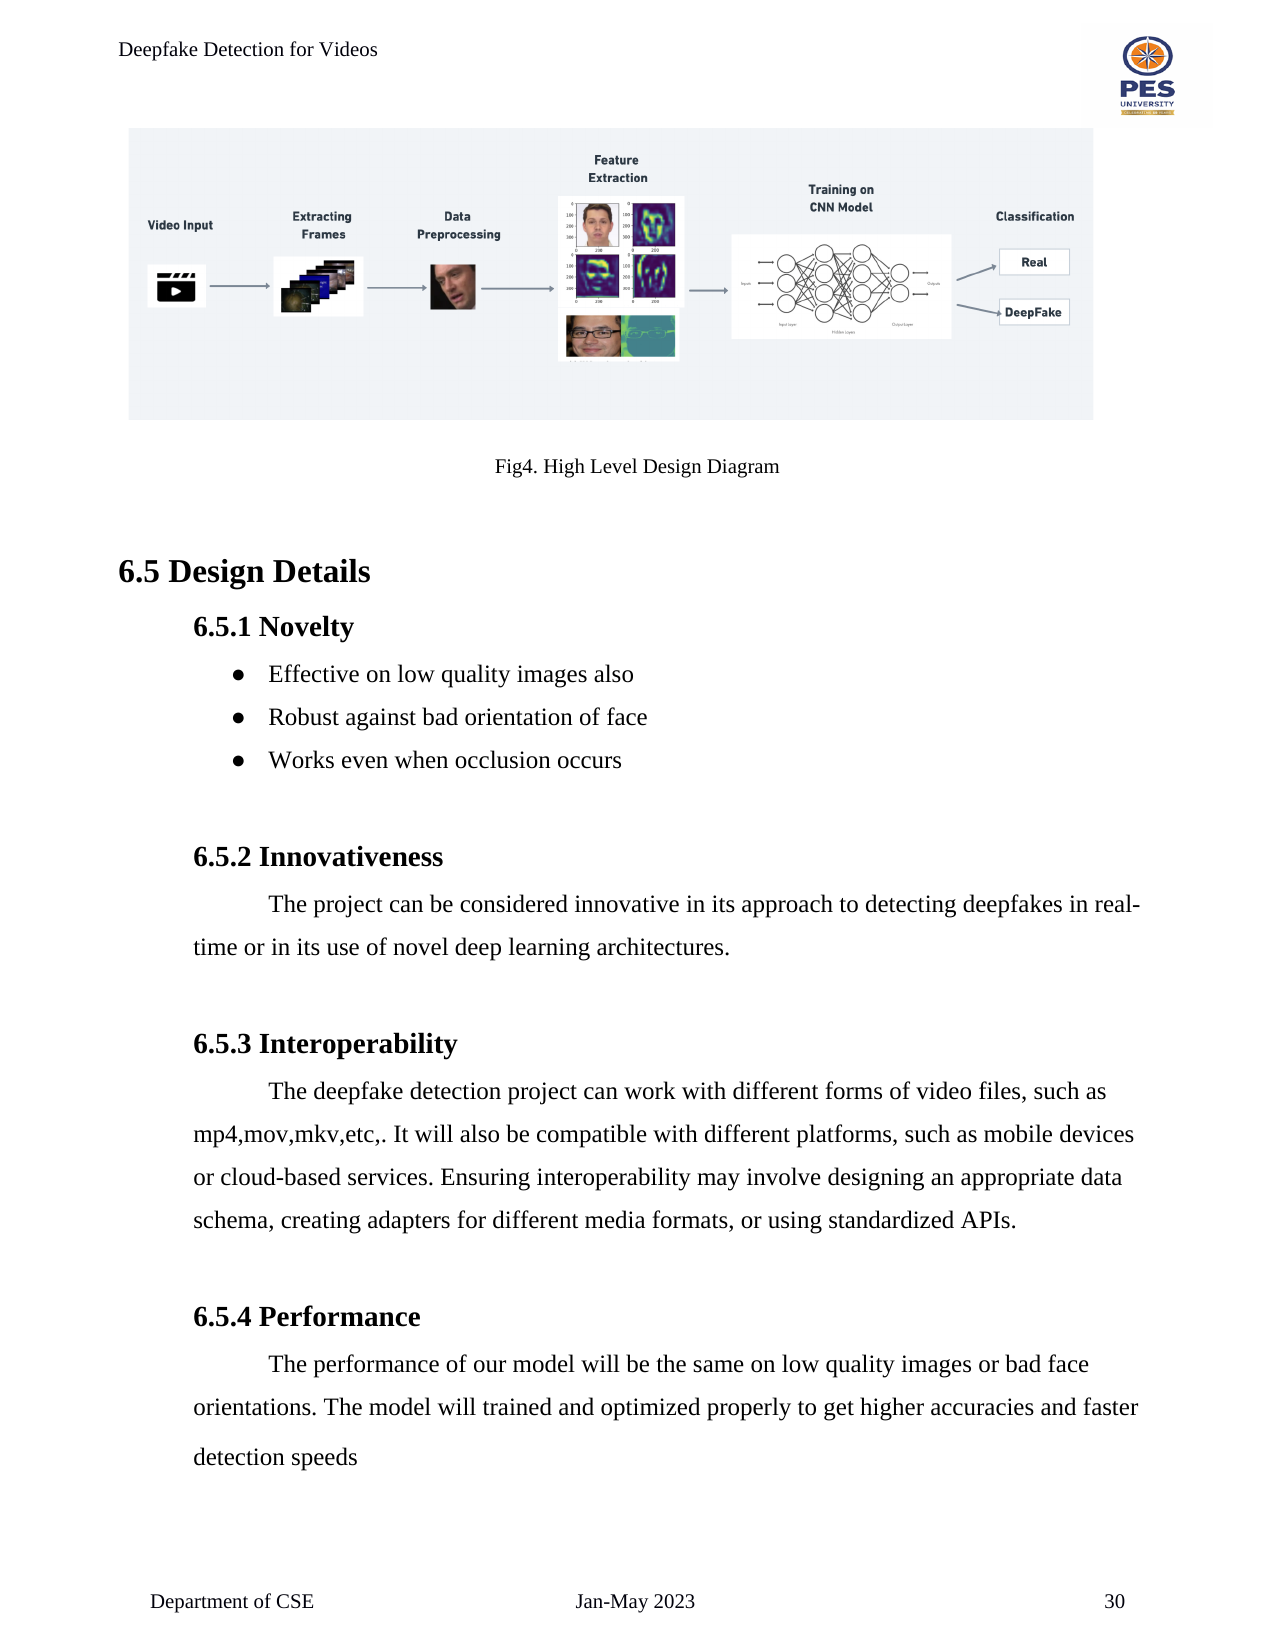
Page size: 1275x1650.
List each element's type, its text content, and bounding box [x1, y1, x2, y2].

text 6.5 Design Details [118, 551, 1157, 590]
list Robust against bad orientation of face [231, 702, 1157, 731]
list Works even when occlusion occurs [231, 746, 1157, 774]
text 6.5.2 Innovativeness [193, 839, 1157, 872]
table_cell Fig4. High Level Design Diagram [118, 443, 1156, 501]
text The project can be considered innovative in its approach to detecting deepfakes in real-time or in its use of novel deep learning architectures. [193, 889, 1157, 961]
list Effective on low quality images also [231, 659, 1157, 688]
table_header [118, 118, 1156, 443]
text 6.5.3 Interoperability [193, 1026, 1157, 1059]
text The performance of our model will be the same on low quality images or bad face orientations. The model will trained and optimized properly to get higher accuracies and faster detection speeds [193, 1349, 1157, 1471]
text The deepfake detection project can work with different forms of video files, such as mp4,mov,mkv,etc,. It will also be compatible with different platforms, such as mobile devices or cloud-based services. Ensuring interoperability may involve designing an appropriate data schema, creating adapters for different media formats, or using standardized APIs. [193, 1076, 1157, 1234]
picture [128, 128, 1094, 420]
picture [1081, 23, 1214, 128]
text 6.5.1 Novelty [193, 609, 1157, 642]
text 6.5.4 Performance [193, 1299, 1157, 1332]
